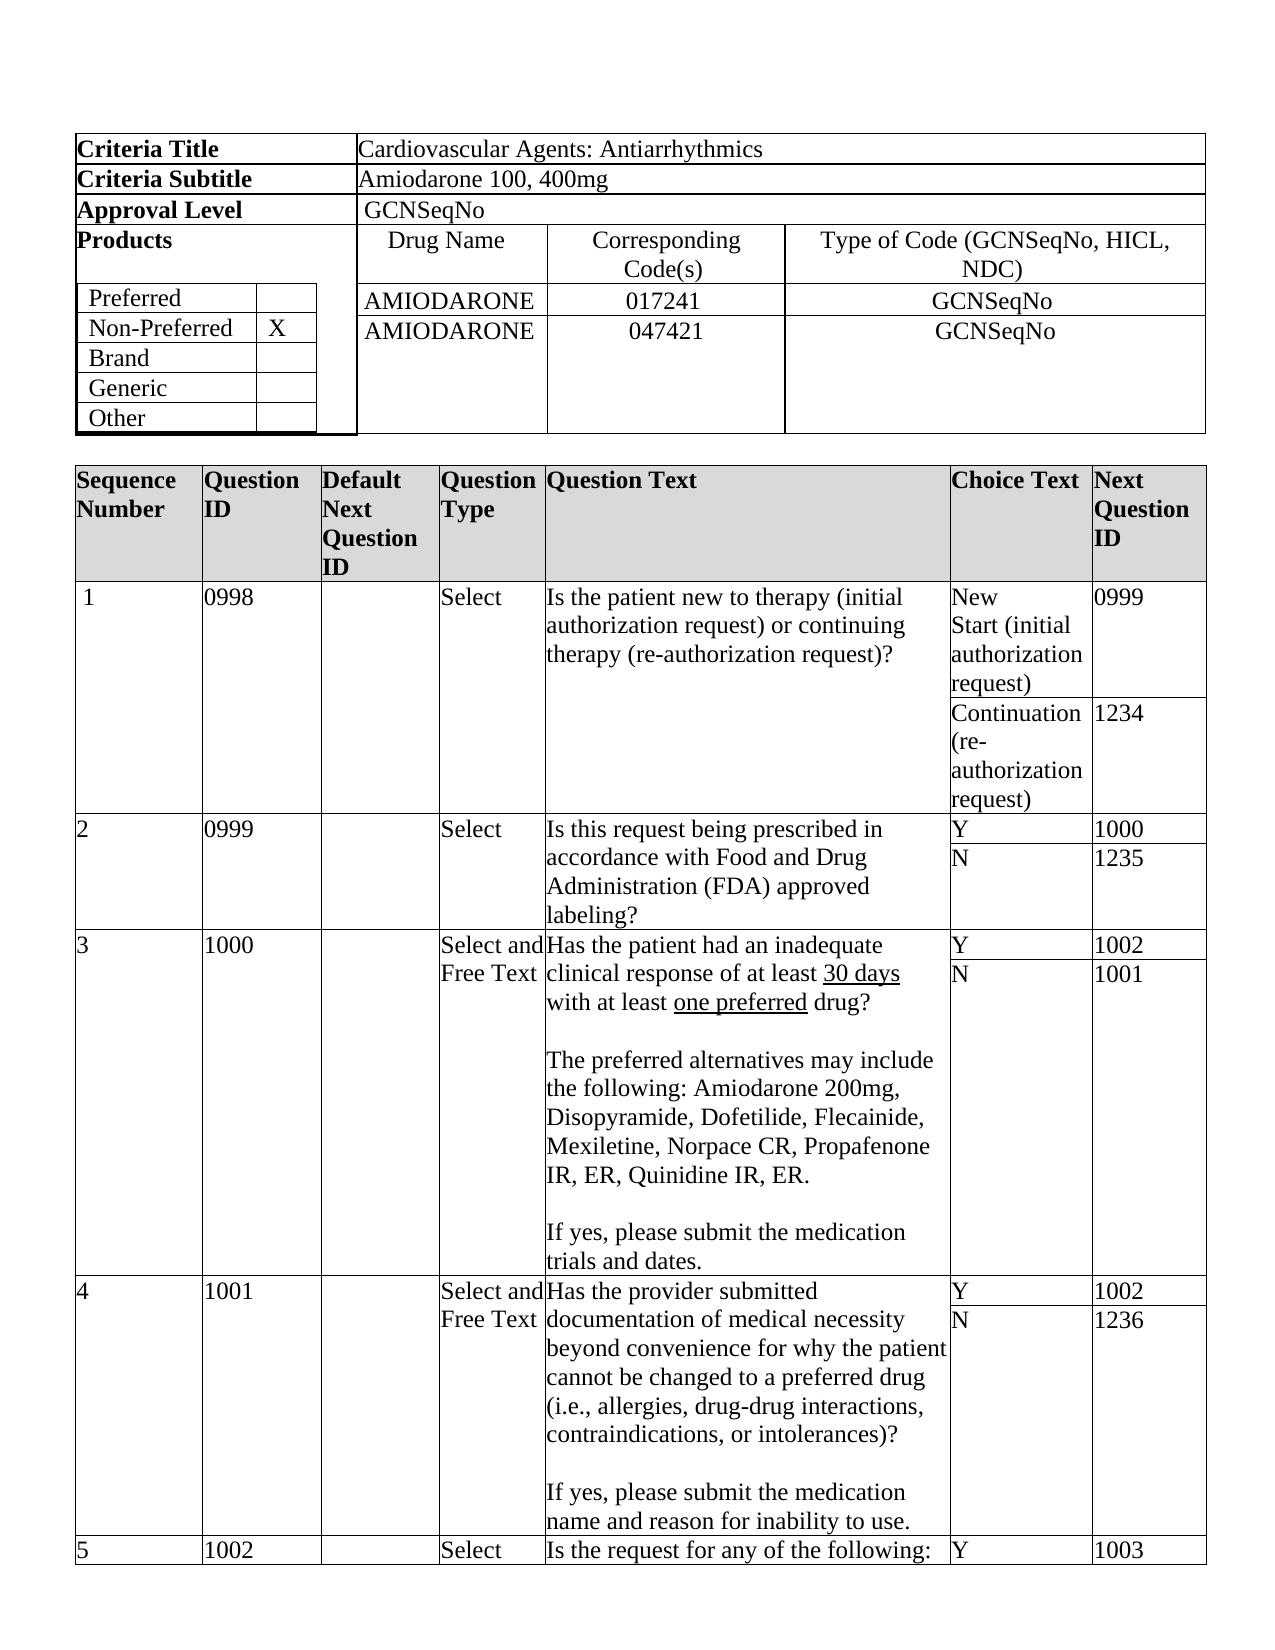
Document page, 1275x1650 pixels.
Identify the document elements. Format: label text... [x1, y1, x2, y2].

table_cell [322, 1536, 439, 1564]
table_cell 3 [76, 930, 202, 1275]
table_header Sequence Number [76, 466, 202, 581]
table_cell 1234 [1093, 698, 1206, 813]
table_cell 1236 [1093, 1306, 1206, 1534]
table_cell Drug Name [358, 225, 547, 282]
table_cell Corresponding Code(s) [548, 225, 784, 282]
table_cell Has the patient had an inadequate clinical response of at least 30 days with at least one preferred drug? The preferred alternatives may include the following: Amiodarone 200mg, Disopyramide, Dofetilide, Flecainide, Mexiletine, Norpace CR, Propafenone IR, ER, Quinidine IR, ER. If yes, please submit the medication trials and dates. [546, 930, 950, 1275]
table_cell Y [951, 1536, 1092, 1564]
table_header Question Type [440, 466, 545, 581]
table_cell Criteria Subtitle [77, 165, 356, 193]
table_cell 1000 [203, 930, 321, 1275]
table_cell 1000 [1093, 814, 1206, 842]
table_header Question ID [203, 466, 321, 581]
table_cell Has the provider submitted documentation of medical necessity beyond convenience for why the patient cannot be changed to a preferred drug (i.e., allergies, drug-drug interactions, contraindications, or intolerances)? If yes, please submit the medication name and reason for inability to use. [546, 1276, 950, 1534]
table_cell GCNSeqNo [358, 195, 1205, 223]
table_cell Y [951, 930, 1092, 958]
table_cell GCNSeqNo [786, 284, 1205, 314]
table_cell 1 [76, 582, 202, 813]
table_cell GCNSeqNo [786, 316, 1205, 433]
table_cell 1002 [1093, 1276, 1206, 1304]
table_cell 1235 [1093, 844, 1206, 929]
table_header Criteria Title [77, 134, 356, 163]
table_cell N [951, 960, 1092, 1275]
table_cell N [951, 1306, 1092, 1534]
table_cell 1002 [1093, 930, 1206, 958]
table_cell Is the patient new to therapy (initial authorization request) or continuing therapy (re-authorization request)? [546, 582, 950, 813]
table_cell Is this request being prescribed in accordance with Food and Drug Administration (FDA) approved labeling? [546, 814, 950, 929]
table_cell Select and Free Text [440, 1276, 545, 1534]
table_cell 0998 [203, 582, 321, 813]
table_cell Select [440, 1536, 545, 1564]
table_header Question Text [546, 466, 950, 581]
table_cell Y [951, 814, 1092, 842]
table_cell Amiodarone 100, 400mg [358, 165, 1205, 193]
table_cell 4 [76, 1276, 202, 1534]
table_cell Continuation (re-authorization request) [951, 698, 1092, 813]
table_cell 017241 [548, 284, 784, 314]
table_cell [322, 930, 439, 1275]
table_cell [546, 1536, 950, 1564]
table_cell [322, 814, 439, 929]
table_cell New Start (initial authorization request) [951, 582, 1092, 697]
table_cell 1003 [1093, 1536, 1206, 1564]
table_cell Approval Level [77, 195, 356, 223]
table_cell Select [440, 582, 545, 813]
table_cell Select [440, 814, 545, 929]
table_cell [322, 1276, 439, 1534]
table_cell 1001 [1093, 960, 1206, 1275]
table_header Choice Text [951, 466, 1092, 581]
table_cell [322, 582, 439, 813]
table_header Cardiovascular Agents: Antiarrhythmics [358, 134, 1205, 163]
table_cell Select and Free Text [440, 930, 545, 1275]
table_cell 5 [76, 1536, 202, 1564]
table_cell 0999 [1093, 582, 1206, 697]
table_cell 2 [76, 814, 202, 929]
table_cell 0999 [203, 814, 321, 929]
table_cell 1001 [203, 1276, 321, 1534]
table_cell AMIODARONE [358, 316, 547, 433]
table_cell AMIODARONE [358, 284, 547, 314]
table_cell Type of Code (GCNSeqNo, HICL, NDC) [786, 225, 1205, 282]
table_header Default Next Question ID [322, 466, 439, 581]
table_header Next Question ID [1093, 466, 1206, 581]
table_cell 1002 [203, 1536, 321, 1564]
table_cell Products [77, 225, 356, 433]
table_cell Y [951, 1276, 1092, 1304]
table_cell N [951, 844, 1092, 929]
table_cell 047421 [548, 316, 784, 433]
